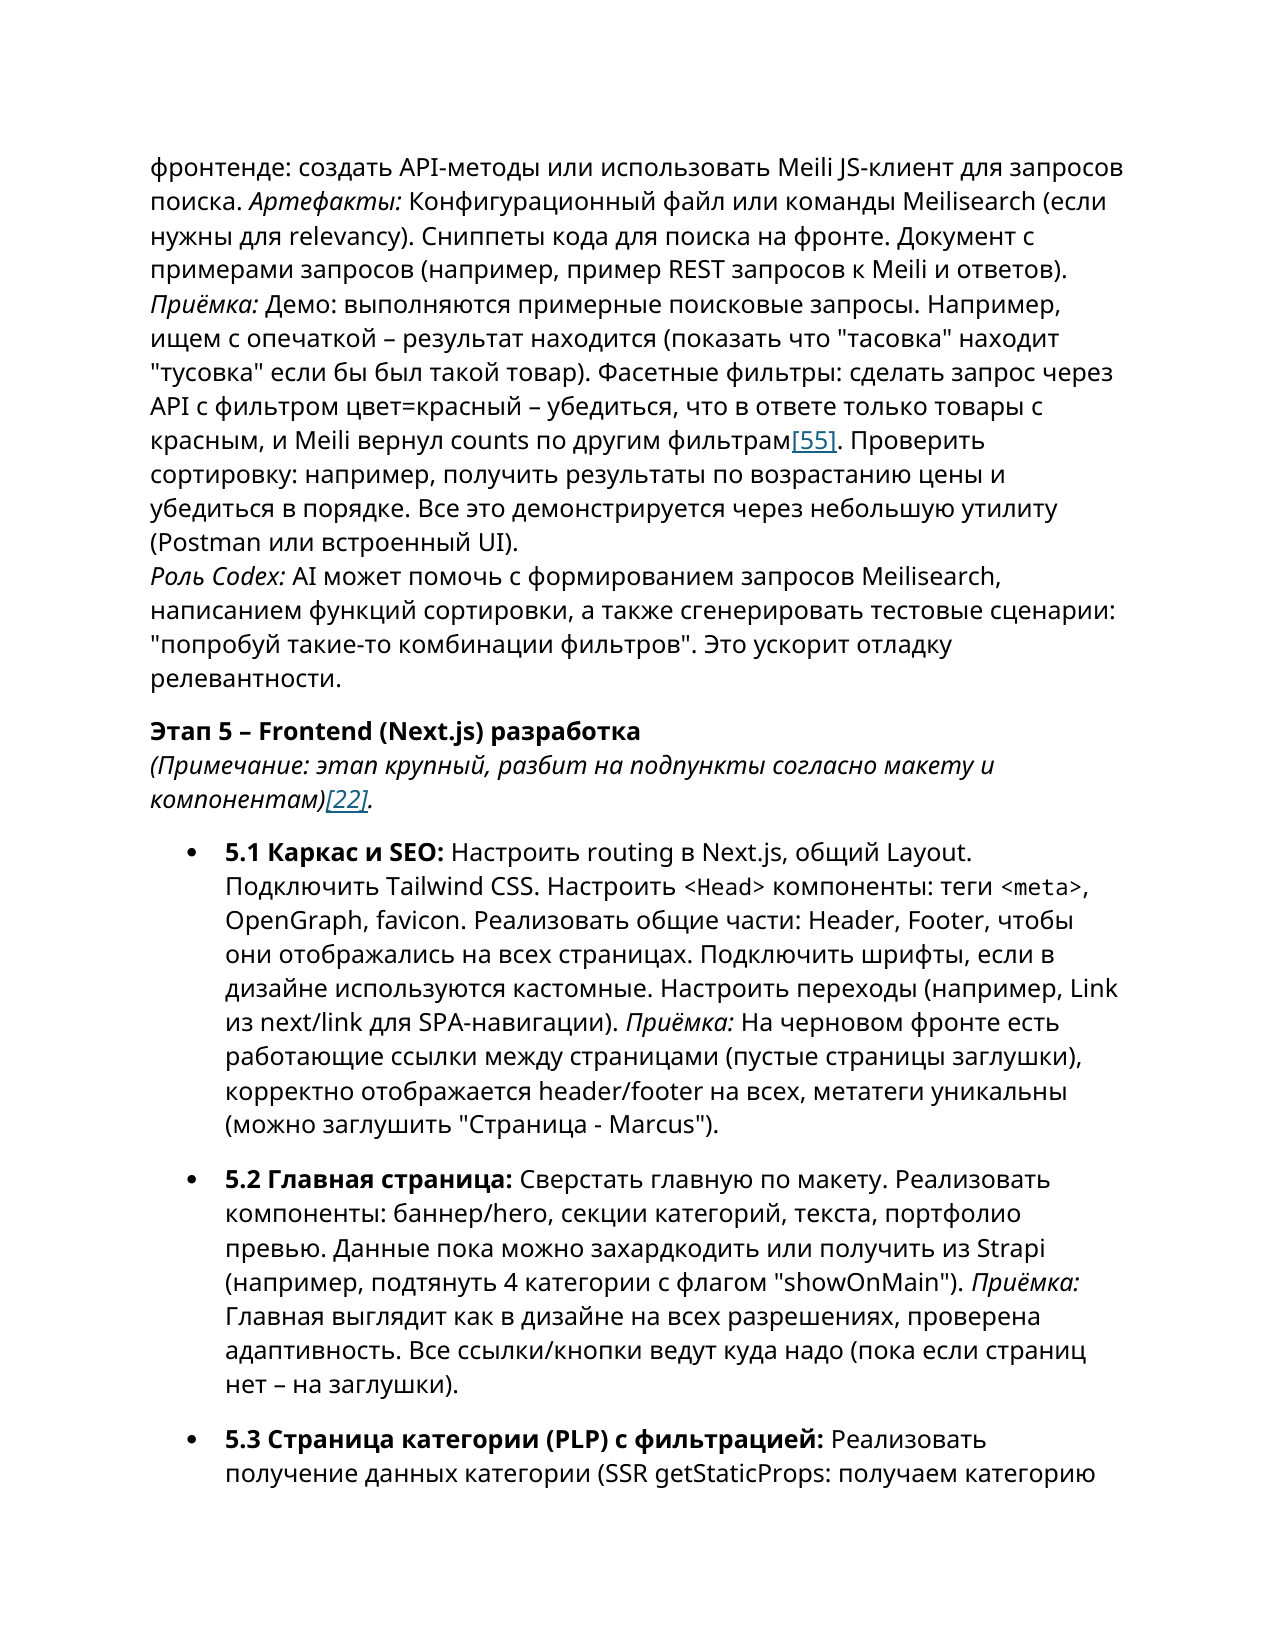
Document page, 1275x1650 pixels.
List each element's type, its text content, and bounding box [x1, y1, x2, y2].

list 5.1 Каркас и SEO: Настроить routing в Next.js, общий Layout. Подключить Tailwind CSS. Настроить <Head> компоненты: теги <meta>, OpenGraph, favicon. Реализовать общие части: Header, Footer, чтобы они отображались на всех страницах. Подключить шрифты, если в дизайне используются кастомные. Настроить переходы (например, Link из next/link для SPA-навигации). Приёмка: На черновом фронте есть работающие ссылки между страницами (пустые страницы заглушки), корректно отображается header/footer на всех, метатеги уникальны (можно заглушить "Страница - Marcus"). [187, 835, 1125, 1141]
list 5.2 Главная страница: Сверстать главную по макету. Реализовать компоненты: баннер/hero, секции категорий, текста, портфолио превью. Данные пока можно захардкодить или получить из Strapi (например, подтянуть 4 категории с флагом "showOnMain"). Приёмка: Главная выглядит как в дизайне на всех разрешениях, проверена адаптивность. Все ссылки/кнопки ведут куда надо (пока если страниц нет – на заглушки). [187, 1162, 1125, 1401]
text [150, 150, 1125, 695]
text Этап 5 – Frontend (Next.js) разработка (Примечание: этап крупный, разбит на подпункты согласно макету и компонентам)[22]. [150, 714, 1125, 816]
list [187, 1421, 1125, 1489]
